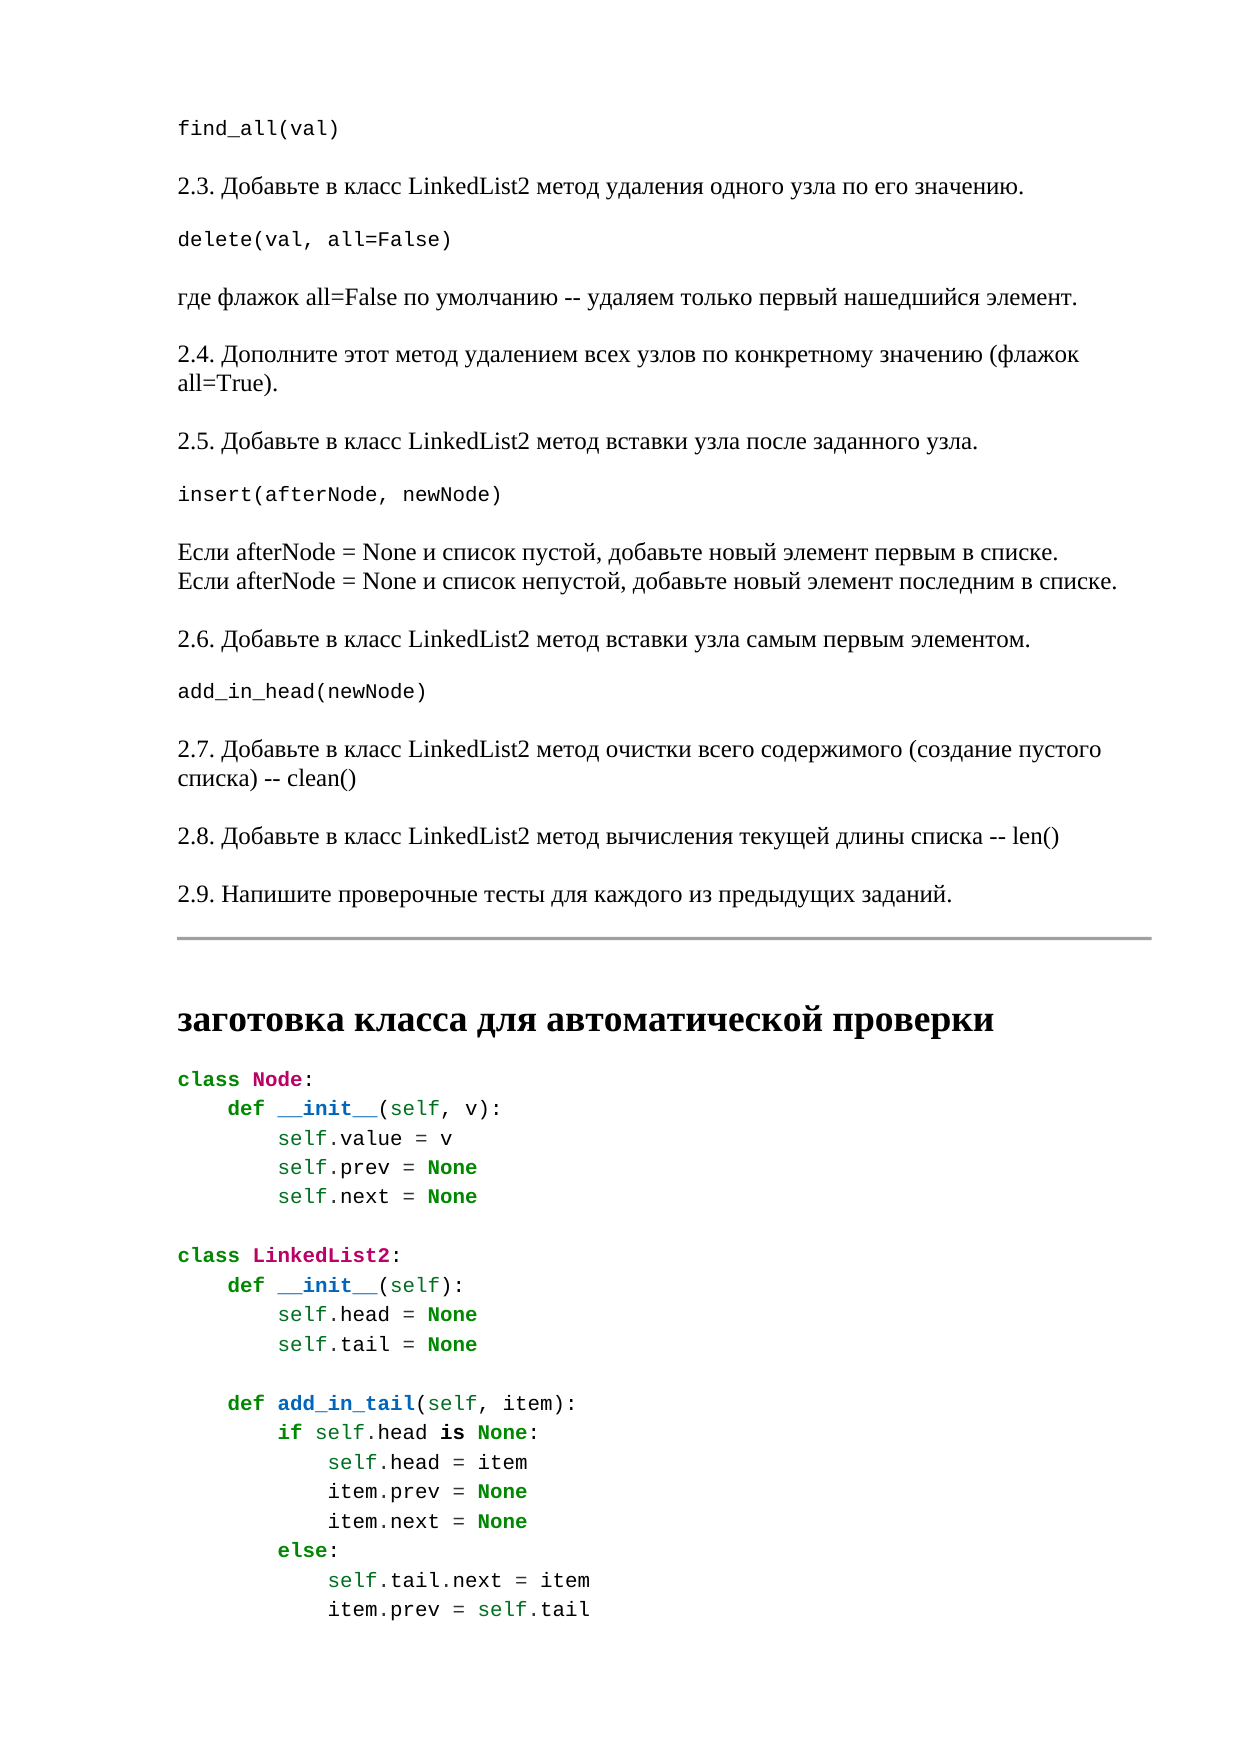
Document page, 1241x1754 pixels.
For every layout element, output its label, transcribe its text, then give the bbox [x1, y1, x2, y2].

text def add_in_tail(self, item): [177, 1393, 1152, 1416]
text self.prev = None [177, 1157, 1152, 1181]
text self.tail = None [177, 1334, 1152, 1357]
text find_all(val) [177, 118, 1152, 142]
text else: [177, 1540, 1152, 1564]
text 2.7. Добавьте в класс LinkedList2 метод очистки всего содержимого (создание пустого списка) -- clean() [177, 734, 1152, 792]
text 2.9. Напишите проверочные тесты для каждого из предыдущих заданий. [177, 879, 1152, 908]
text self.head = item [177, 1452, 1152, 1475]
text self.next = None [177, 1186, 1152, 1210]
text 2.8. Добавьте в класс LinkedList2 метод вычисления текущей длины списка -- len() [177, 821, 1152, 850]
text delete(val, all=False) [177, 229, 1152, 252]
text 2.4. Дополните этот метод удалением всех узлов по конкретному значению (флажок all=True). [177, 339, 1152, 397]
text if self.head is None: [177, 1422, 1152, 1446]
text self.value = v [177, 1127, 1152, 1151]
text item.prev = None [177, 1481, 1152, 1505]
text insert(afterNode, newNode) [177, 484, 1152, 508]
text 2.5. Добавьте в класс LinkedList2 метод вставки узла после заданного узла. [177, 426, 1152, 455]
text 2.6. Добавьте в класс LinkedList2 метод вставки узла самым первым элементом. [177, 624, 1152, 652]
text где флажок all=False по умолчанию -- удаляем только первый нашедшийся элемент. [177, 282, 1152, 310]
text def __init__(self): [177, 1275, 1152, 1298]
subtitle заготовка класса для автоматической проверки [177, 996, 1152, 1039]
text self.head = None [177, 1304, 1152, 1328]
text def __init__(self, v): [177, 1098, 1152, 1122]
text item.prev = self.tail [177, 1599, 1152, 1623]
text class LinkedList2: [177, 1245, 1152, 1269]
text class Node: [177, 1068, 1152, 1092]
text add_in_head(newNode) [177, 682, 1152, 705]
text self.tail.next = item [177, 1570, 1152, 1593]
text Если afterNode = None и список пустой, добавьте новый элемент первым в списке. Если afterNode = None и список непустой, добавьте новый элемент последним в списке. [177, 537, 1152, 594]
text 2.3. Добавьте в класс LinkedList2 метод удаления одного узла по его значению. [177, 171, 1152, 200]
text item.next = None [177, 1511, 1152, 1534]
